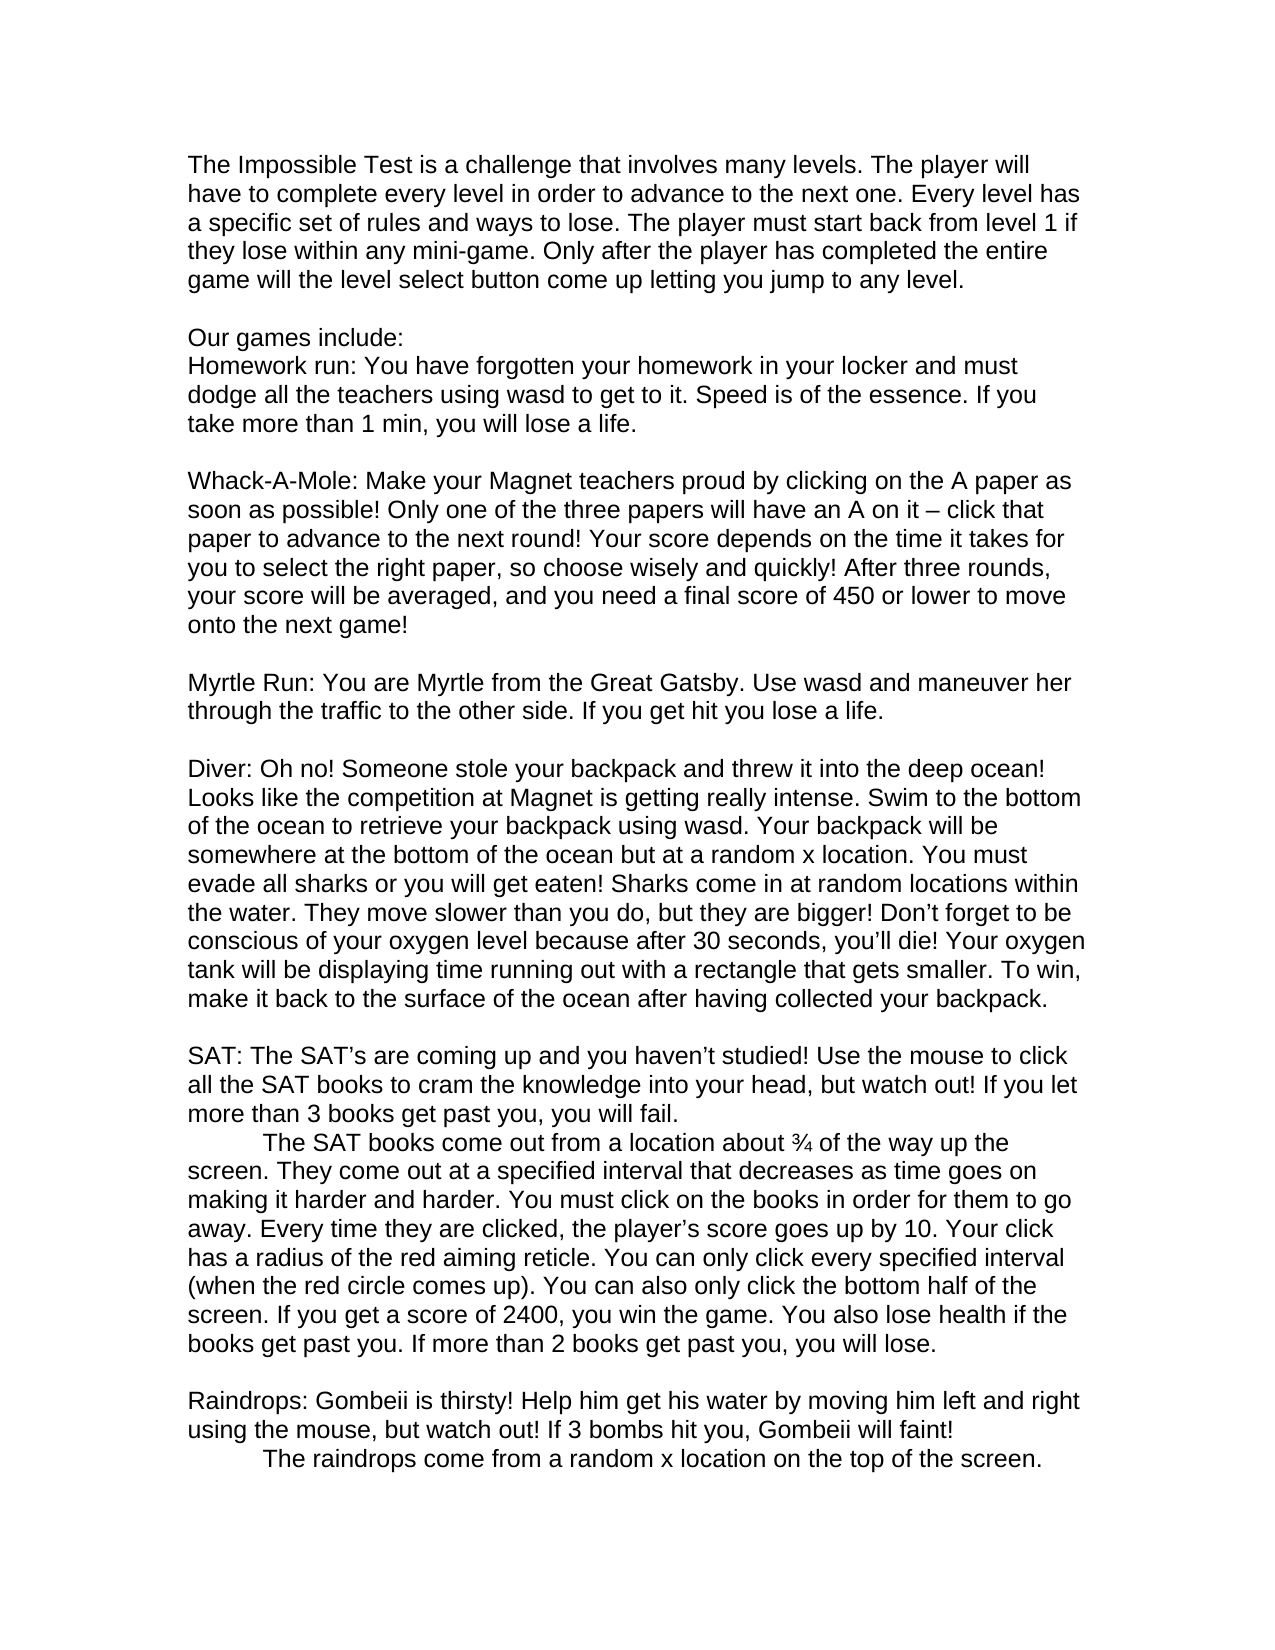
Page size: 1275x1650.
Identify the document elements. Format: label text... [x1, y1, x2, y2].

text Our games include: [187, 322, 1087, 351]
text The Impossible Test is a challenge that involves many levels. The player will have to complete every level in order to advance to the next one. Every level has a specific set of rules and ways to lose. The player must start back from level 1 if they lose within any mini-game. Only after the player has completed the entire game will the level select button come up letting you jump to any level. [187, 150, 1087, 294]
text Myrtle Run: You are Myrtle from the Great Gatsby. Use wasd and maneuver her through the traffic to the other side. If you get hit you lose a life. [187, 667, 1087, 725]
text Diver: Oh no! Someone stole your backpack and threw it into the deep ocean! Looks like the competition at Magnet is getting really intense. Swim to the bottom of the ocean to retrieve your backpack using wasd. Your backpack will be somewhere at the bottom of the ocean but at a random x location. You must evade all sharks or you will get eaten! Sharks come in at random locations within the water. They move slower than you do, but they are bigger! Don’t forget to be conscious of your oxygen level because after 30 seconds, you’ll die! Your oxygen tank will be displaying time running out with a rectangle that gets smaller. To win, make it back to the surface of the ocean after having collected your backpack. [187, 754, 1087, 1012]
text Whack-A-Mole: Make your Magnet teachers proud by clicking on the A paper as soon as possible! Only one of the three papers will have an A on it – click that paper to advance to the next round! Your score depends on the time it takes for you to select the right paper, so choose wisely and quickly! After three rounds, your score will be averaged, and you need a final score of 450 or lower to move onto the next game! [187, 466, 1087, 639]
text Homework run: You have forgotten your homework in your locker and must dodge all the teachers using wasd to get to it. Speed is of the essence. If you take more than 1 min, you will lose a life. [187, 351, 1087, 437]
text SAT: The SAT’s are coming up and you haven’t studied! Use the mouse to click all the SAT books to cram the knowledge into your head, but watch out! If you let more than 3 books get past you, you will fail. [187, 1041, 1087, 1127]
